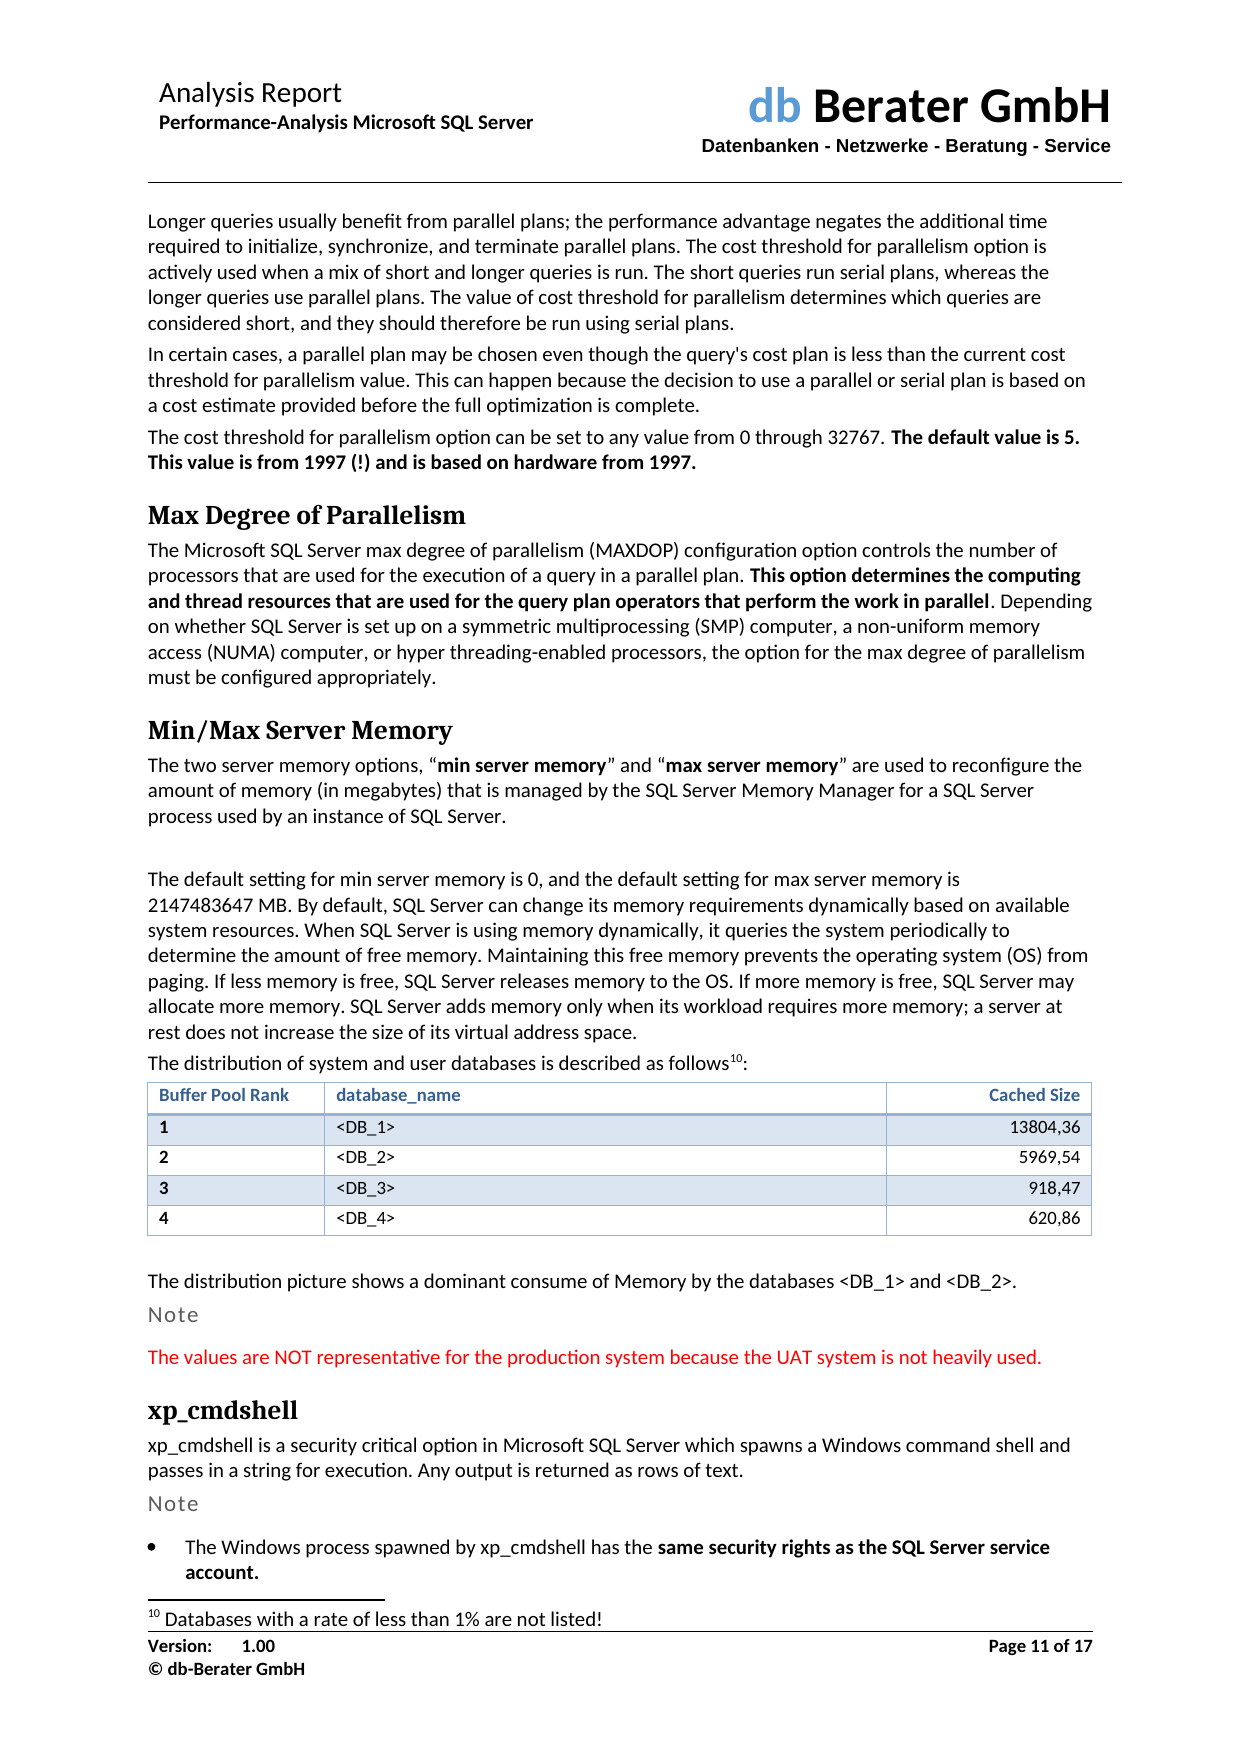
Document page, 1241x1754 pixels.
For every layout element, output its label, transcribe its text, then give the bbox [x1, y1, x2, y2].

table_header Cached Size [887, 1083, 1091, 1112]
subtitle xp_cmdshell [148, 1395, 1093, 1426]
table_cell <DB_3> [325, 1176, 886, 1205]
table_cell 620,86 [887, 1206, 1091, 1235]
text The Microsoft SQL Server max degree of parallelism (MAXDOP) configuration option controls the number of processors that are used for the execution of a query in a parallel plan. This option determines the computing and thread resources that are used for the query plan operators that perform the work in parallel. Depending on whether SQL Server is set up on a symmetric multiprocessing (SMP) computer, a non-uniform memory access (NUMA) computer, or hyper threading-enabled processors, the option for the max degree of parallelism must be configured appropriately. [148, 537, 1093, 690]
table_cell <DB_1> [325, 1116, 886, 1145]
table_cell <DB_2> [325, 1146, 886, 1175]
table_cell 13804,36 [887, 1116, 1091, 1145]
table_cell 3 [148, 1176, 324, 1205]
subtitle Min/Max Server Memory [148, 715, 1093, 746]
text The distribution of system and user databases is described as follows: [148, 1051, 1093, 1076]
subtitle Max Degree of Parallelism [148, 500, 1093, 531]
text Longer queries usually benefit from parallel plans; the performance advantage negates the additional time required to initialize, synchronize, and terminate parallel plans. The cost threshold for parallelism option is actively used when a mix of short and longer queries is run. The short queries run serial plans, whereas the longer queries use parallel plans. The value of cost threshold for parallelism determines which queries are considered short, and they should therefore be run using serial plans. [148, 208, 1093, 335]
table_cell 918,47 [887, 1176, 1091, 1205]
list The Windows process spawned by xp_cmdshell has the same security rights as the SQL Server service account. [148, 1534, 1093, 1585]
table_header Buffer Pool Rank [148, 1083, 324, 1112]
text In certain cases, a parallel plan may be chosen even though the query's cost plan is less than the current cost threshold for parallelism value. This can happen because the decision to use a parallel or serial plan is based on a cost estimate provided before the full optimization is complete. [148, 342, 1093, 418]
subtitle Note [148, 1489, 1093, 1517]
text The default setting for min server memory is 0, and the default setting for max server memory is 2147483647 MB. By default, SQL Server can change its memory requirements dynamically based on available system resources. When SQL Server is using memory dynamically, it queries the system periodically to determine the amount of free memory. Maintaining this free memory prevents the operating system (OS) from paging. If less memory is free, SQL Server releases memory to the OS. If more memory is free, SQL Server may allocate more memory. SQL Server adds memory only when its workload requires more memory; a server at rest does not increase the size of its virtual address space. [148, 866, 1093, 1044]
text xp_cmdshell is a security critical option in Microsoft SQL Server which spawns a Windows command shell and passes in a string for execution. Any output is returned as rows of text. [148, 1432, 1093, 1483]
text The two server memory options, “min server memory” and “max server memory” are used to reconfigure the amount of memory (in megabytes) that is managed by the SQL Server Memory Manager for a SQL Server process used by an instance of SQL Server. [148, 752, 1093, 828]
table_header database_name [325, 1083, 886, 1112]
subtitle Note [148, 1300, 1093, 1328]
table_cell <DB_4> [325, 1206, 886, 1235]
text The cost threshold for parallelism option can be set to any value from 0 through 32767. The default value is 5. This value is from 1997 (!) and is based on hardware from 1997. [148, 424, 1093, 475]
table_cell 4 [148, 1206, 324, 1235]
text The values are NOT representative for the production system because the UAT system is not heavily used. [148, 1344, 1093, 1370]
table_cell 5969,54 [887, 1146, 1091, 1175]
table_cell 1 [148, 1116, 324, 1145]
table_cell 2 [148, 1146, 324, 1175]
text The distribution picture shows a dominant consume of Memory by the databases <DB_1> and <DB_2>. [148, 1268, 1093, 1293]
